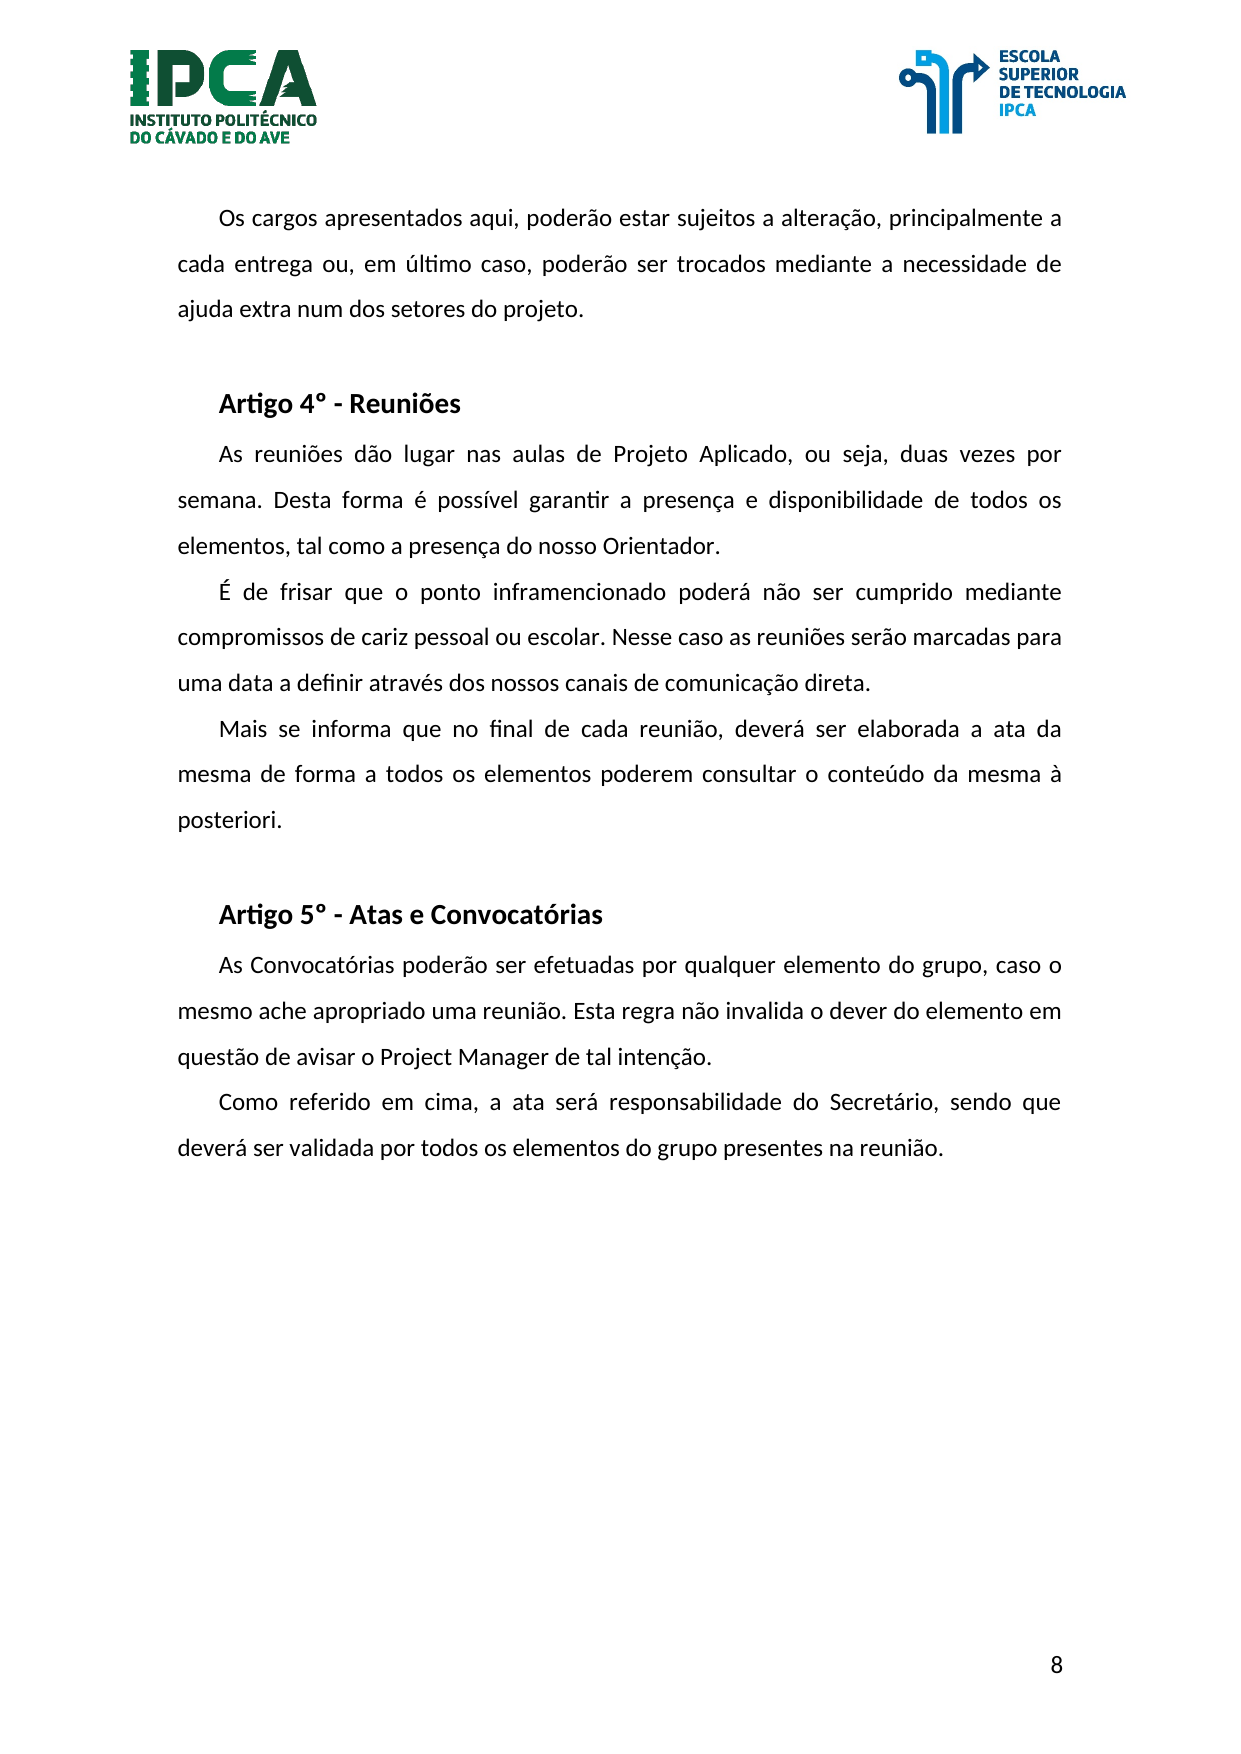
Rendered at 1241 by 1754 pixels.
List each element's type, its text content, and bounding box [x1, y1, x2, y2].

text As reuniões dão lugar nas aulas de Projeto Aplicado, ou seja, duas vezes por semana. Desta forma é possível garantir a presença e disponibilidade de todos os elementos, tal como a presença do nosso Orientador. [177, 438, 1063, 561]
text Mais se informa que no final de cada reunião, deverá ser elaborada a ata da mesma de forma a todos os elementos poderem consultar o conteúdo da mesma à posteriori. [177, 713, 1063, 835]
text Como referido em cima, a ata será responsabilidade do Secretário, sendo que deverá ser validada por todos os elementos do grupo presentes na reunião. [177, 1086, 1063, 1163]
text Artigo 5º - Atas e Convocatórias [177, 896, 1063, 931]
picture [896, 46, 1132, 138]
text Os cargos apresentados aqui, poderão estar sujeitos a alteração, principalmente a cada entrega ou, em último caso, poderão ser trocados mediante a necessidade de ajuda extra num dos setores do projeto. [177, 202, 1063, 324]
text As Convocatórias poderão ser efetuadas por qualquer elemento do grupo, caso o mesmo ache apropriado uma reunião. Esta regra não invalida o dever do elemento em questão de avisar o Project Manager de tal intenção. [177, 949, 1063, 1071]
text É de frisar que o ponto inframencionado poderá não ser cumprido mediante compromissos de cariz pessoal ou escolar. Nesse caso as reuniões serão marcadas para uma data a definir através dos nossos canais de comunicação direta. [177, 576, 1063, 698]
picture [126, 46, 318, 144]
text Artigo 4º - Reuniões [177, 385, 1063, 421]
